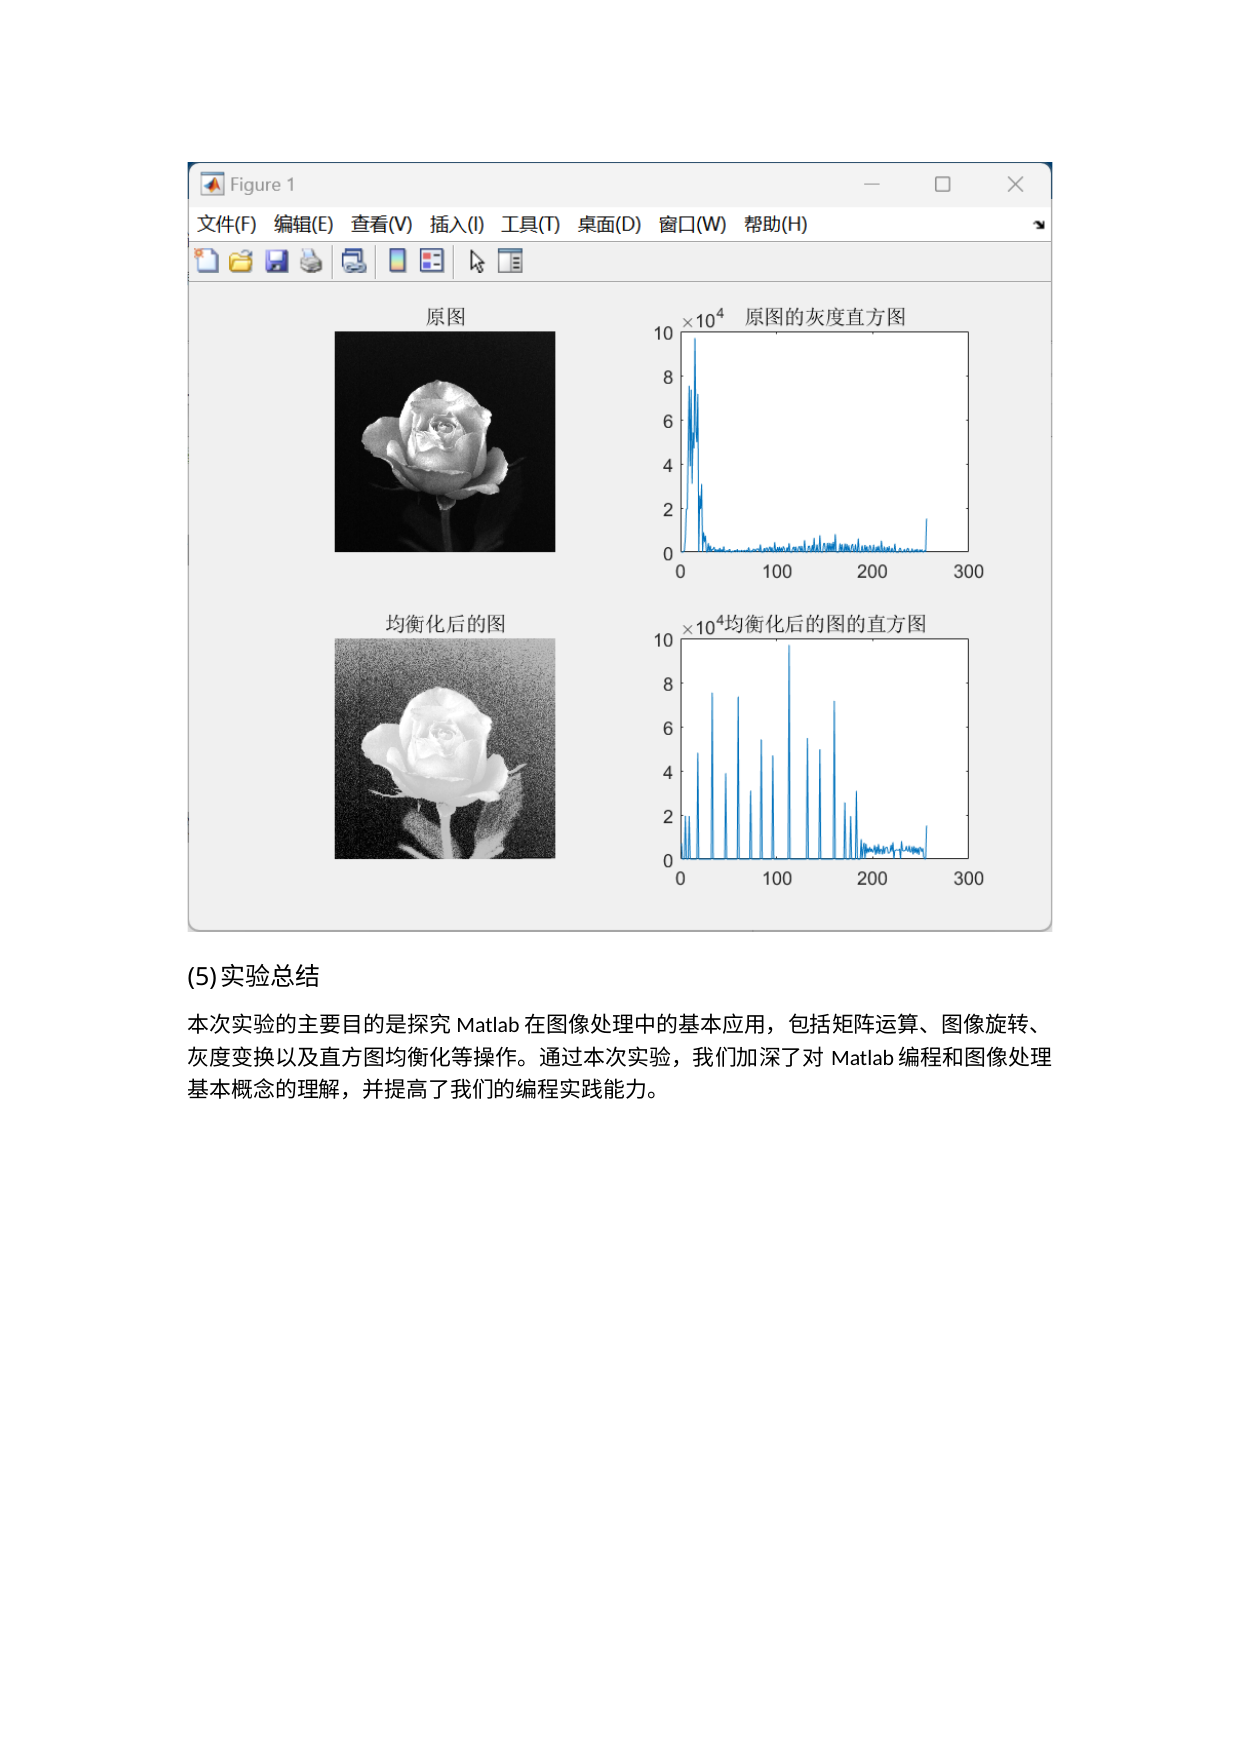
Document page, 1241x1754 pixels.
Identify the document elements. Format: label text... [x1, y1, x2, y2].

text 本次实验的主要目的是探究Matlab在图像处理中的基本应用，包括矩阵运算、图像旋转、灰度变换以及直方图均衡化等操作。通过本次实验，我们加深了对Matlab编程和图像处理基本概念的理解，并提高了我们的编程实践能力。 [187, 1007, 1053, 1104]
picture [187, 162, 1053, 932]
list 实验总结 [187, 942, 1053, 1007]
